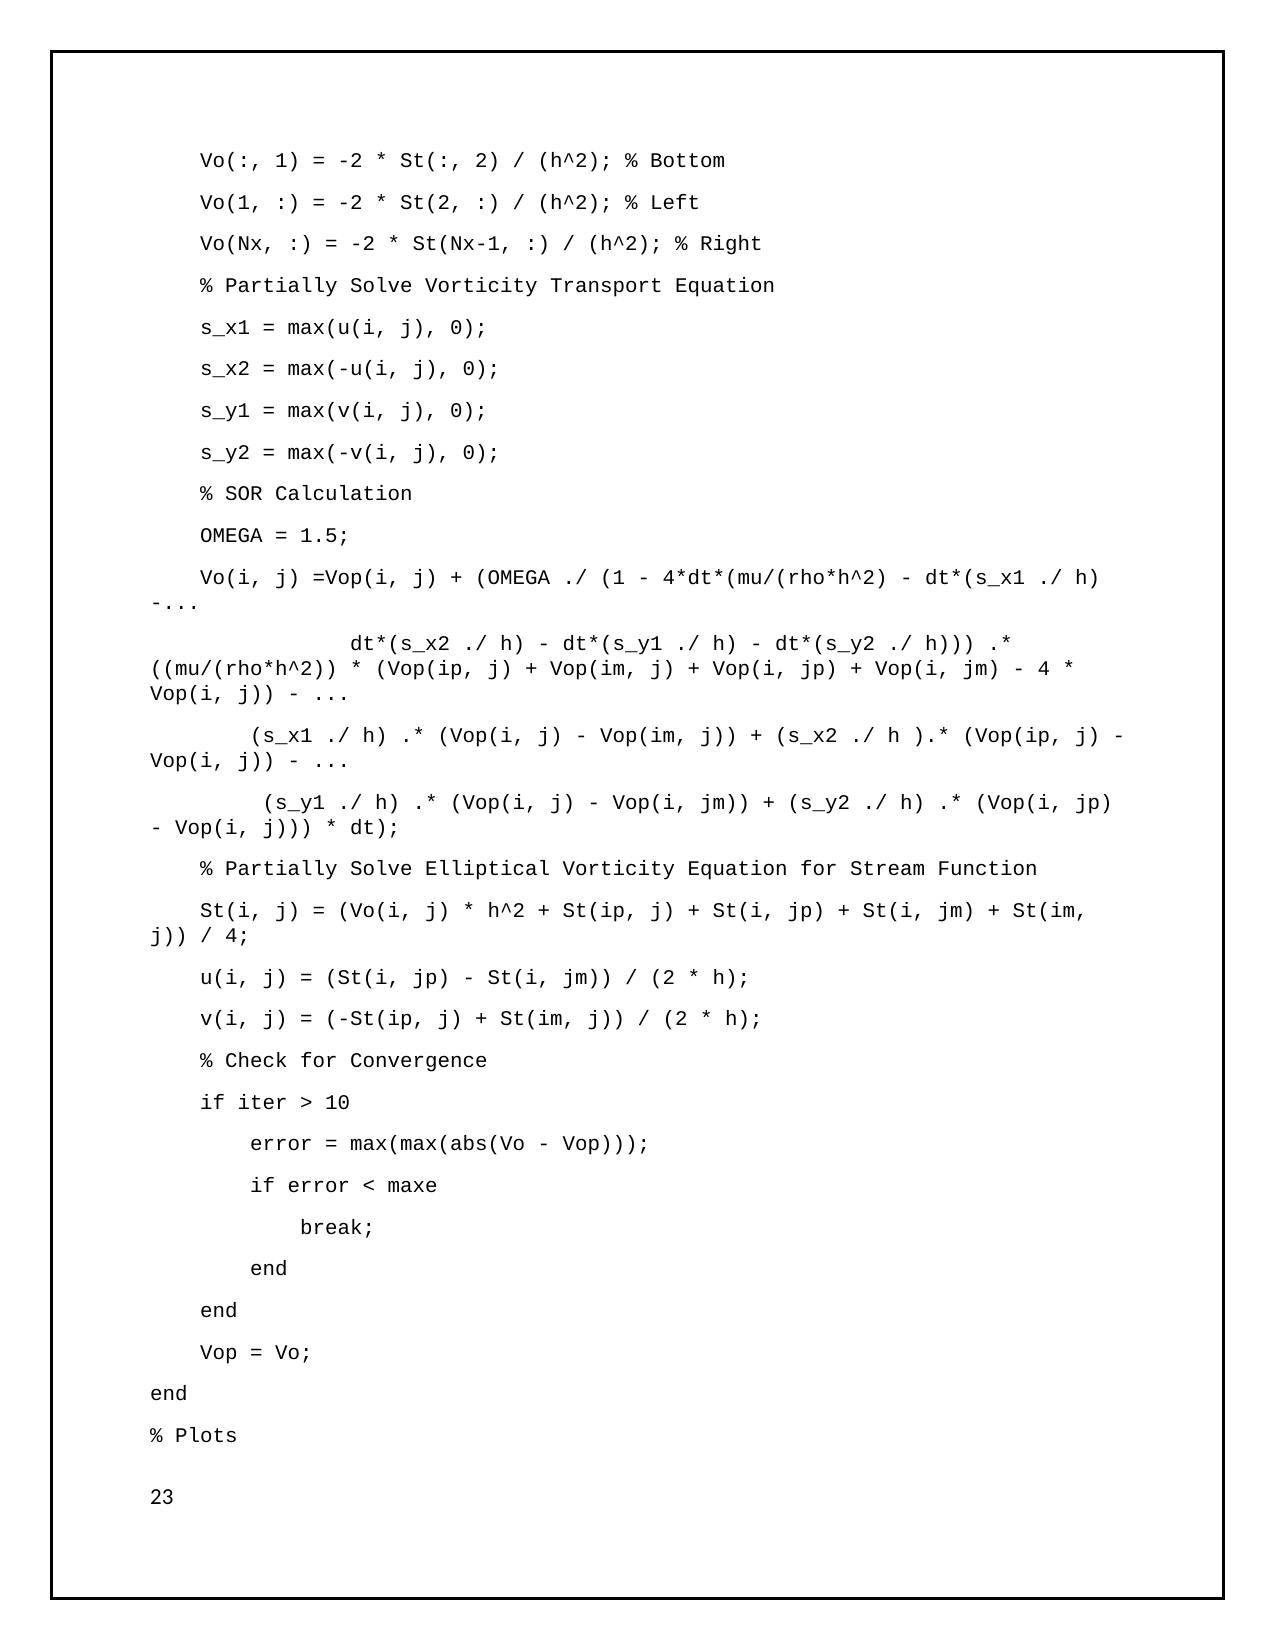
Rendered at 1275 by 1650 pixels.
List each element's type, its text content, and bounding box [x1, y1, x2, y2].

text break; [150, 1217, 1125, 1240]
text (s_y1 ./ h) .* (Vop(i, j) - Vop(i, jm)) + (s_y2 ./ h) .* (Vop(i, jp) - Vop(i, j))) * dt); [150, 792, 1125, 840]
text v(i, j) = (-St(ip, j) + St(im, j)) / (2 * h); [150, 1008, 1125, 1032]
text % Partially Solve Elliptical Vorticity Equation for Stream Function [150, 858, 1125, 882]
text Vo(i, j) =Vop(i, j) + (OMEGA ./ (1 - 4*dt*(mu/(rho*h^2) - dt*(s_x1 ./ h) -... [150, 567, 1125, 615]
text end [150, 1383, 1125, 1407]
text s_x2 = max(-u(i, j), 0); [150, 358, 1125, 382]
text St(i, j) = (Vo(i, j) * h^2 + St(ip, j) + St(i, jp) + St(i, jm) + St(im, j)) / 4; [150, 900, 1125, 949]
text % SOR Calculation [150, 483, 1125, 507]
text % Check for Convergence [150, 1050, 1125, 1074]
text s_x1 = max(u(i, j), 0); [150, 317, 1125, 340]
text OMEGA = 1.5; [150, 525, 1125, 549]
text end [150, 1300, 1125, 1324]
text Vo(Nx, :) = -2 * St(Nx-1, :) / (h^2); % Right [150, 233, 1125, 257]
text end [150, 1258, 1125, 1282]
text s_y2 = max(-v(i, j), 0); [150, 442, 1125, 465]
text u(i, j) = (St(i, jp) - St(i, jm)) / (2 * h); [150, 967, 1125, 990]
text if iter > 10 [150, 1092, 1125, 1115]
text if error < maxe [150, 1175, 1125, 1199]
text % Plots [150, 1425, 1125, 1449]
text (s_x1 ./ h) .* (Vop(i, j) - Vop(im, j)) + (s_x2 ./ h ).* (Vop(ip, j) - Vop(i, j)) - ... [150, 725, 1125, 774]
text error = max(max(abs(Vo - Vop))); [150, 1133, 1125, 1157]
text Vop = Vo; [150, 1342, 1125, 1365]
text dt*(s_x2 ./ h) - dt*(s_y1 ./ h) - dt*(s_y2 ./ h))) .* ((mu/(rho*h^2)) * (Vop(ip, j) + Vop(im, j) + Vop(i, jp) + Vop(i, jm) - 4 * Vop(i, j)) - ... [150, 633, 1125, 707]
text Vo(:, 1) = -2 * St(:, 2) / (h^2); % Bottom [150, 150, 1125, 174]
text s_y1 = max(v(i, j), 0); [150, 400, 1125, 424]
text Vo(1, :) = -2 * St(2, :) / (h^2); % Left [150, 192, 1125, 215]
text % Partially Solve Vorticity Transport Equation [150, 275, 1125, 299]
